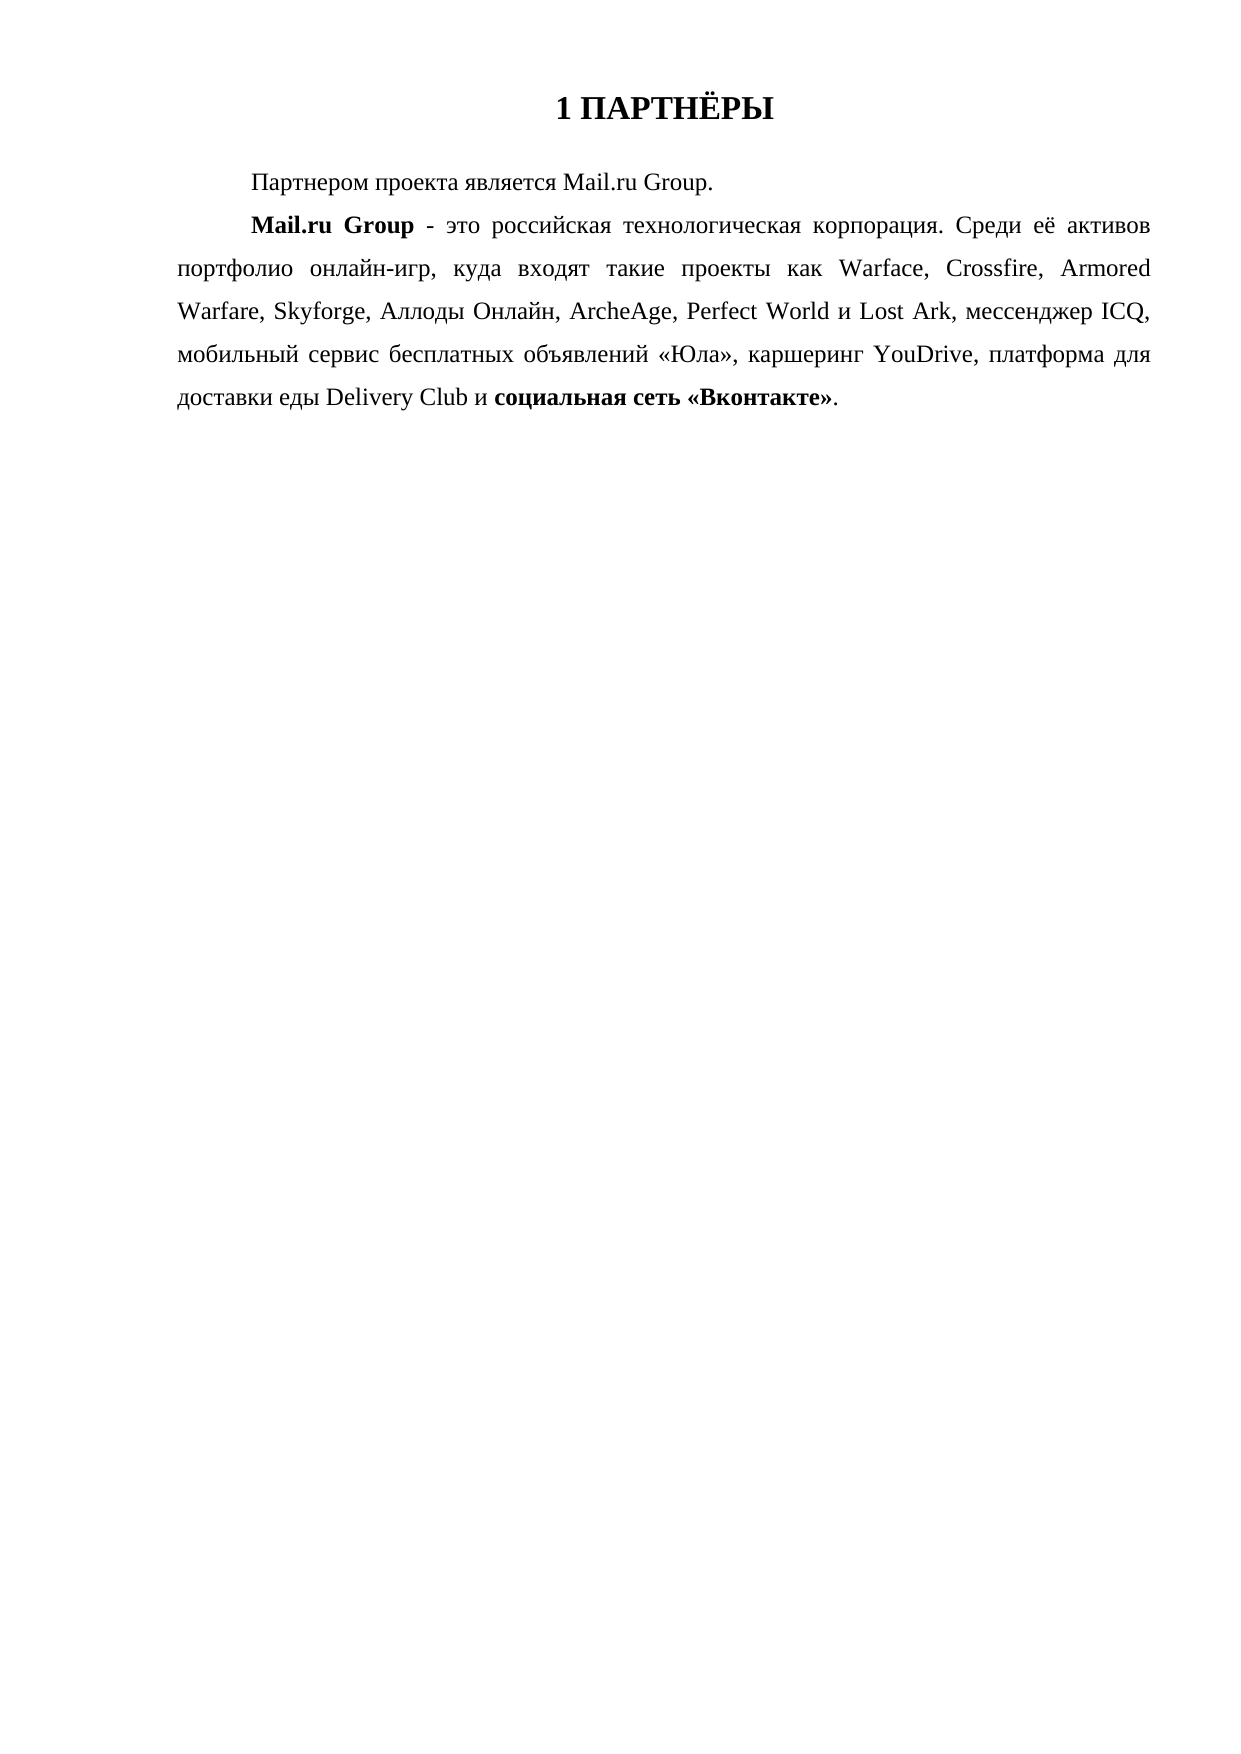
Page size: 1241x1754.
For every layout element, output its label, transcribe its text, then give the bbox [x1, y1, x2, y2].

text Mail.ru Group - это российская технологическая корпорация. Среди её активов портфолио онлайн-игр, куда входят такие проекты как Warface, Crossfire, Armored Warfare, Skyforge, Аллоды Онлайн, ArcheAge, Perfect World и Lost Ark, мессенджер ICQ, мобильный сервис бесплатных объявлений «Юла», каршеринг YouDrive, платформа для доставки еды Delivery Club и социальная сеть «Вконтакте». [177, 210, 1152, 411]
text Партнером проекта является Mail.ru Group. [177, 167, 1152, 196]
text 1 ПАРТНЁРЫ [177, 88, 1152, 127]
